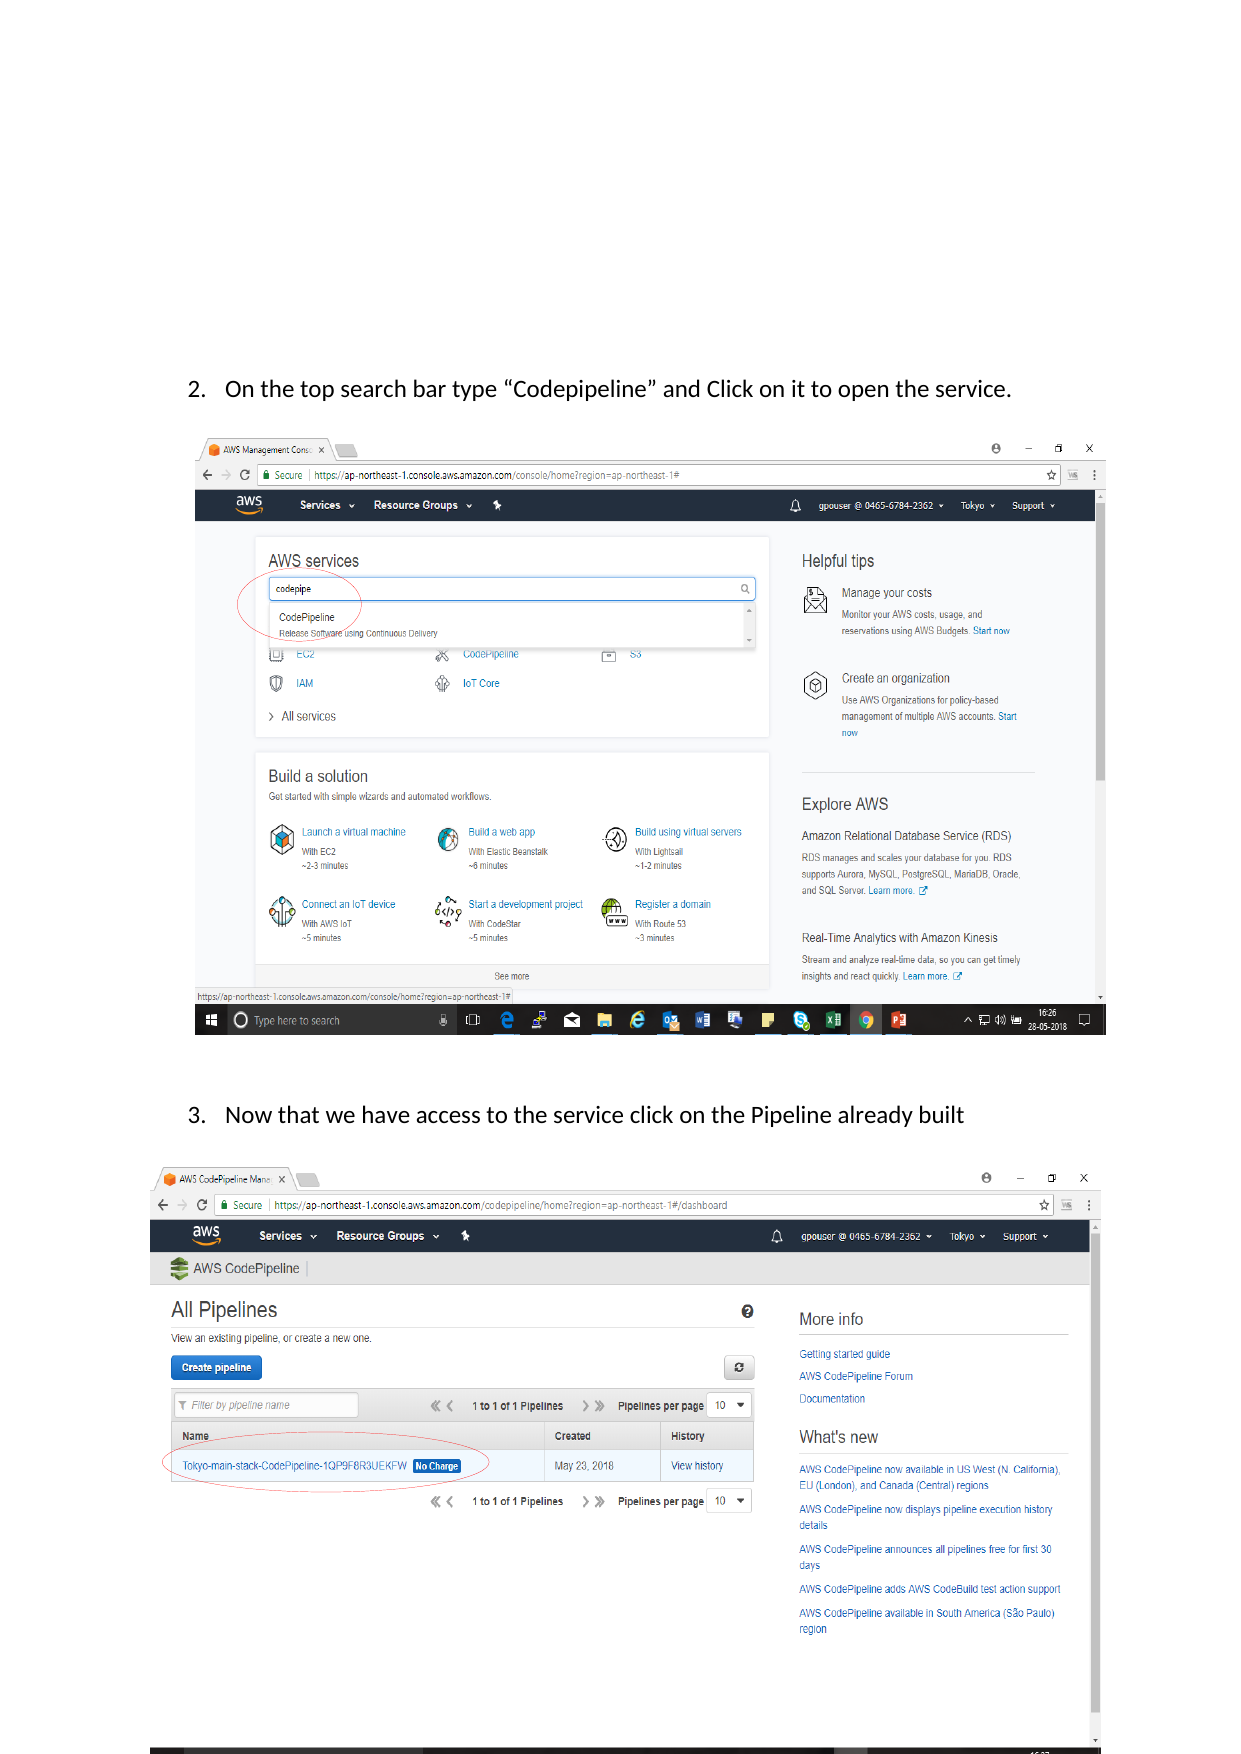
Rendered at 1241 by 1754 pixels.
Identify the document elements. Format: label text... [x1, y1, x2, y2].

picture [195, 438, 1106, 1035]
list On the top search bar type “Codepipeline” and Click on it to open the service. [187, 373, 1090, 404]
picture [150, 1167, 1101, 1754]
list Now that we have access to the service click on the Pipeline already built [187, 1099, 1090, 1130]
